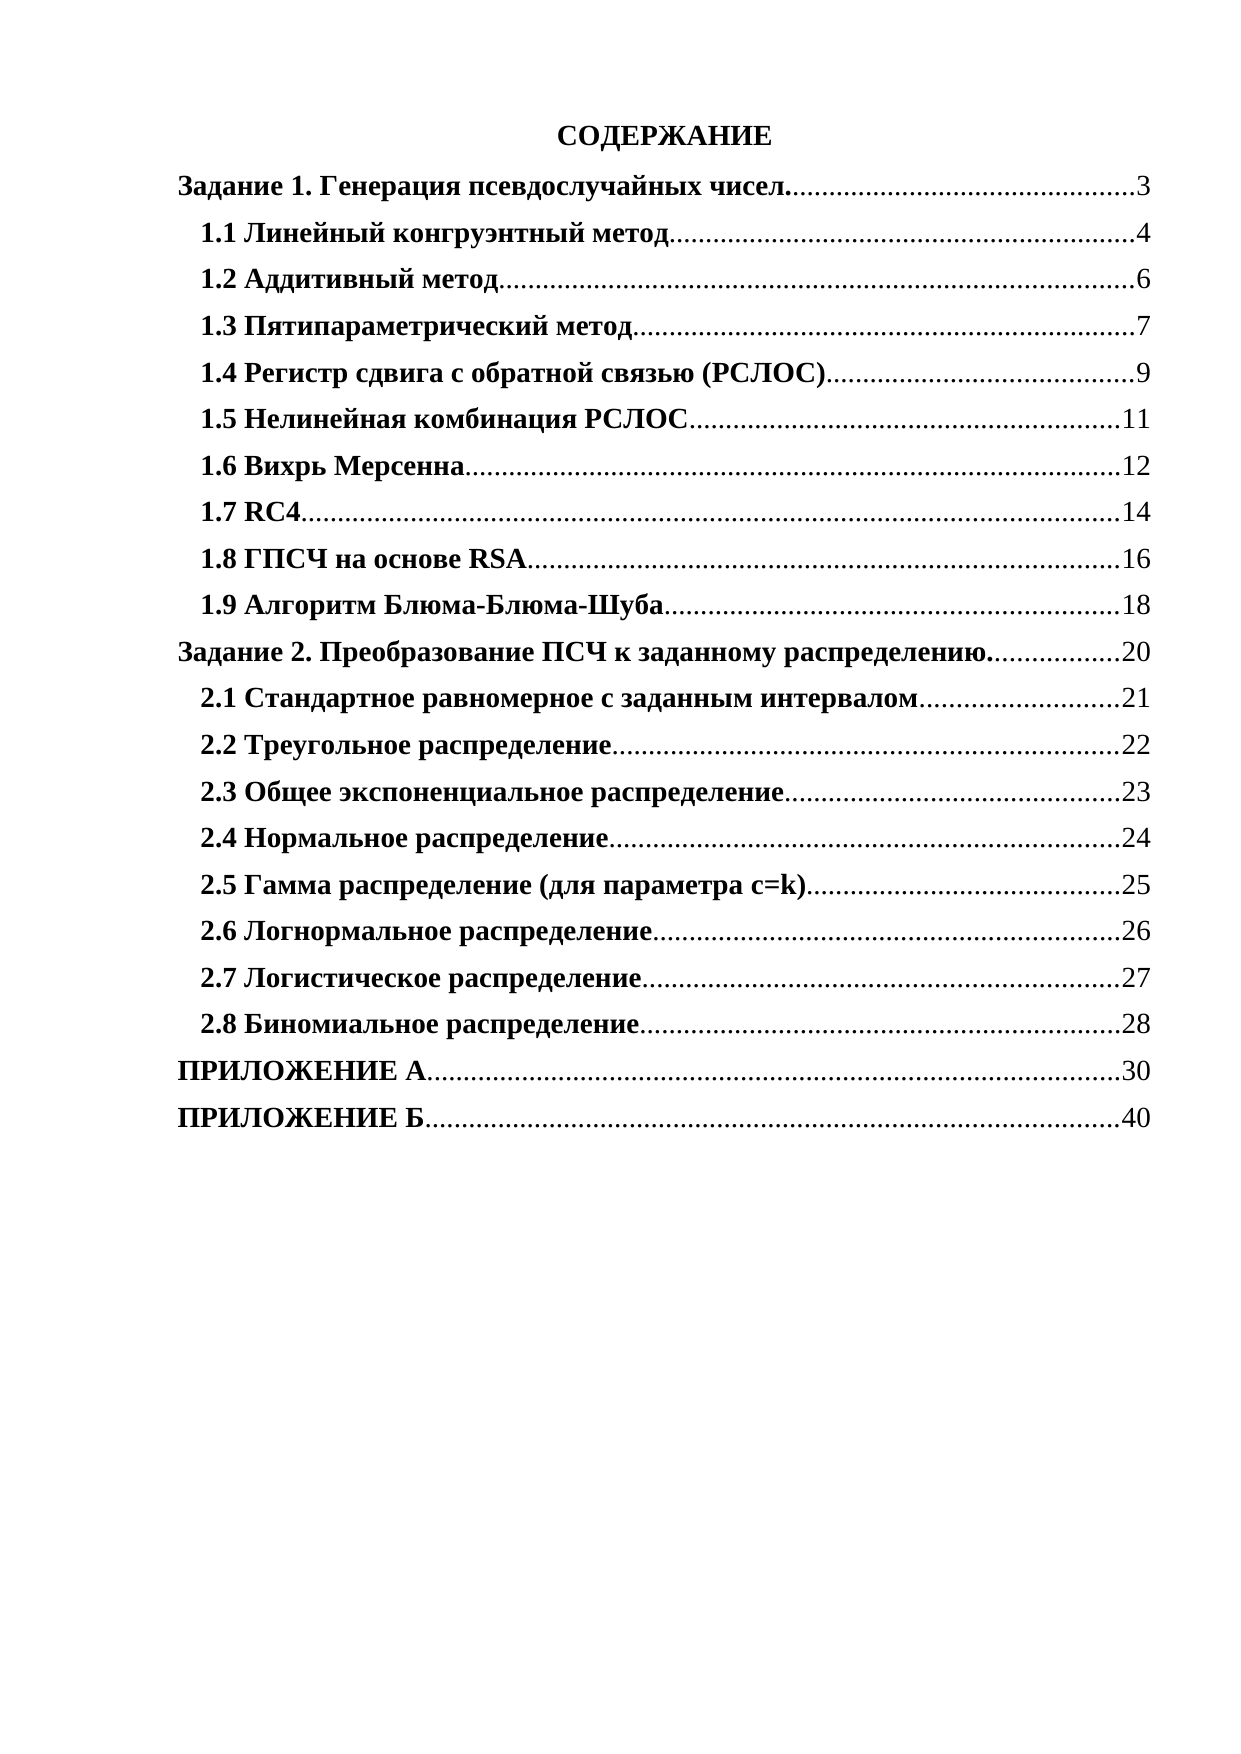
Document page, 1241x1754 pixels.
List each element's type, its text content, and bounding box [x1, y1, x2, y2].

text СОДЕРЖАНИЕ [177, 118, 1152, 152]
